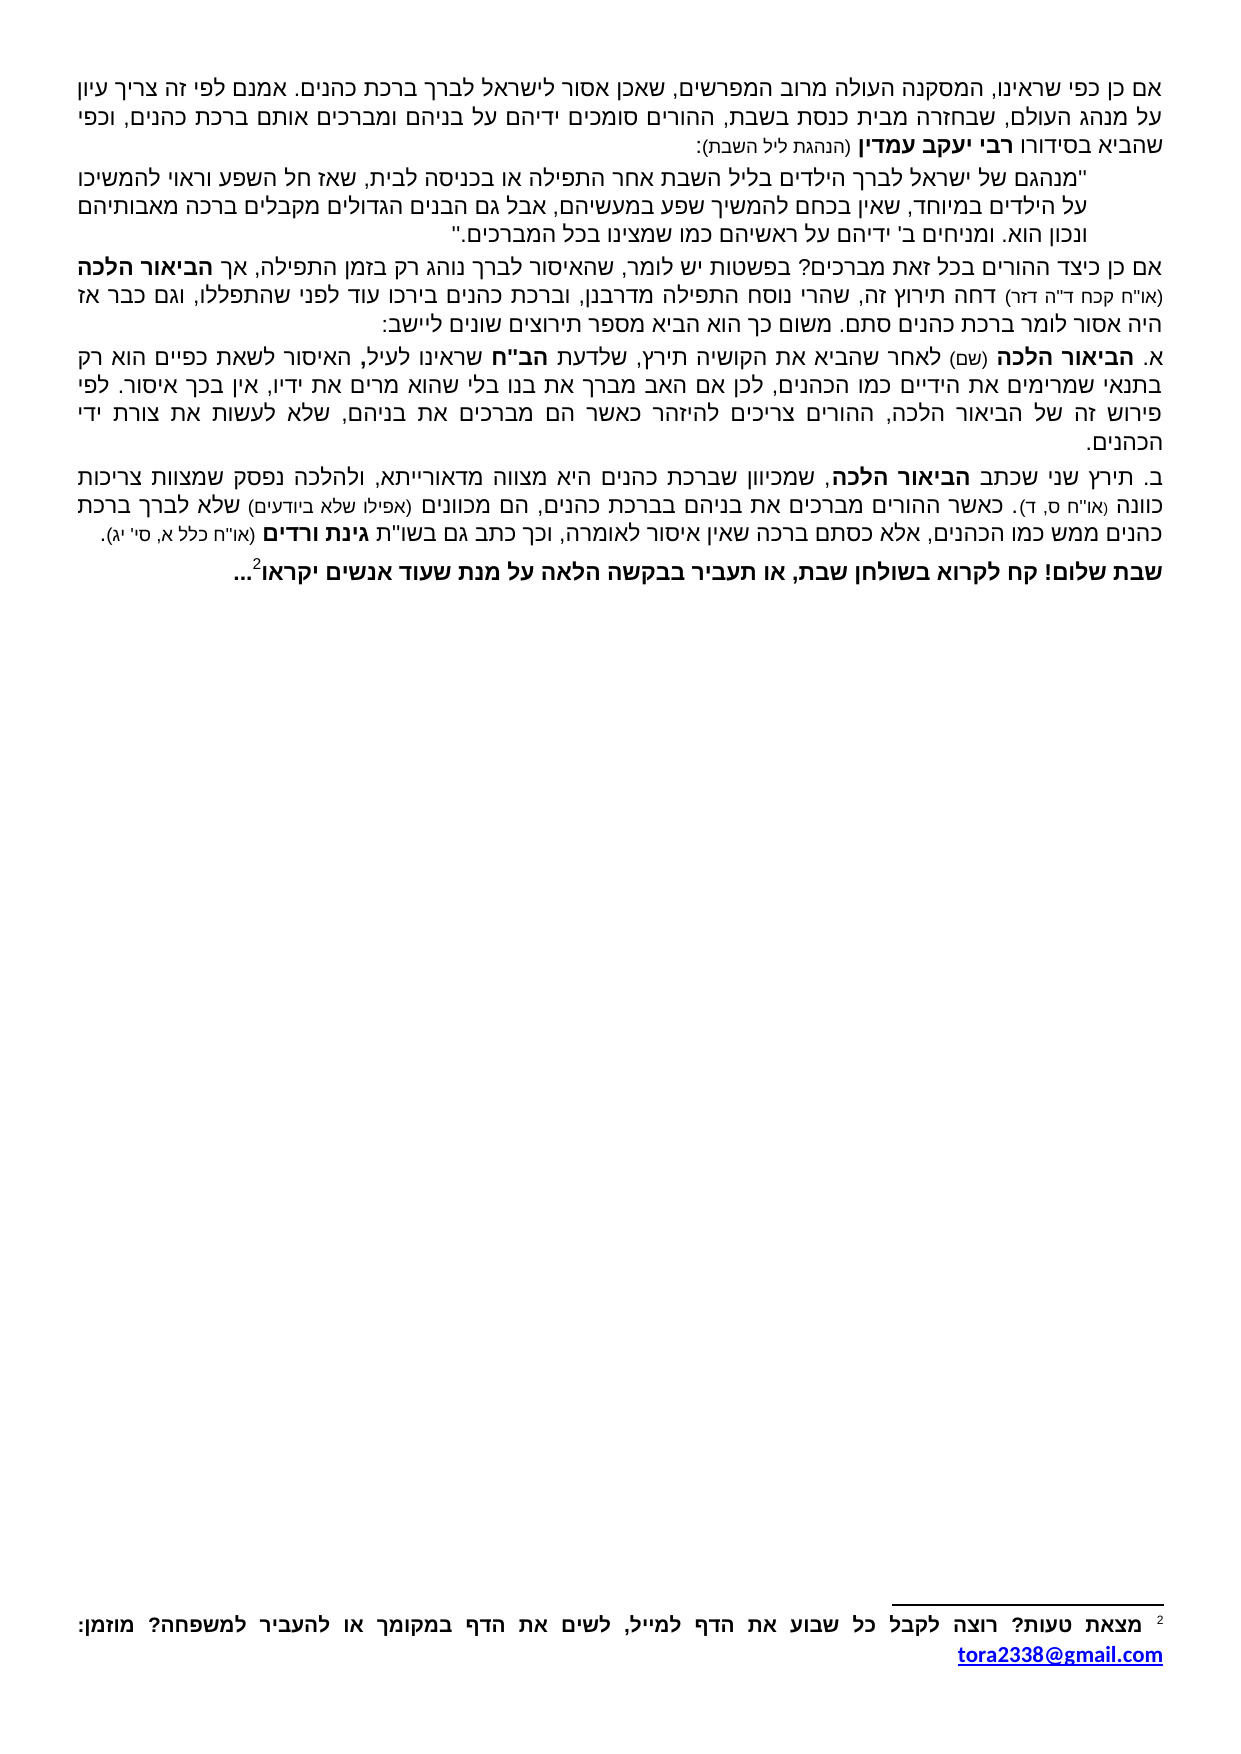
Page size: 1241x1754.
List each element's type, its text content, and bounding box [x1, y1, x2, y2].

text אם כן כיצד ההורים בכל זאת מברכים? בפשטות יש לומר, שהאיסור לברך נוהג רק בזמן התפילה, אך הביאור הלכה (או''ח קכח ד''ה דזר) דחה תירוץ זה, שהרי נוסח התפילה מדרבנן, וברכת כהנים בירכו עוד לפני שהתפללו, וגם כבר אז היה אסור לומר ברכת כהנים סתם. משום כך הוא הביא מספר תירוצים שונים ליישב: [77, 254, 1163, 337]
text ''מנהגם של ישראל לברך הילדים בליל השבת אחר התפילה או בכניסה לבית, שאז חל השפע וראוי להמשיכו על הילדים במיוחד, שאין בכחם להמשיך שפע במעשיהם, אבל גם הבנים הגדולים מקבלים ברכה מאבותיהם ונכון הוא. ומניחים ב' ידיהם על ראשיהם כמו שמצינו בכל המברכים.'' [77, 164, 1088, 248]
text אם כן כפי שראינו, המסקנה העולה מרוב המפרשים, שאכן אסור לישראל לברך ברכת כהנים. אמנם לפי זה צריך עיון על מנהג העולם, שבחזרה מבית כנסת בשבת, ההורים סומכים ידיהם על בניהם ומברכים אותם ברכת כהנים, וכפי שהביא בסידורו רבי יעקב עמדין (הנהגת ליל השבת): [77, 75, 1163, 158]
text ב. תירץ שני שכתב הביאור הלכה, שמכיוון שברכת כהנים היא מצווה מדאורייתא, ולהלכה נפסק שמצוות צריכות כוונה (או''ח ס, ד). כאשר ההורים מברכים את בניהם בברכת כהנים, הם מכוונים (אפילו שלא ביודעים) שלא לברך ברכת כהנים ממש כמו הכהנים, אלא כסתם ברכה שאין איסור לאומרה, וכך כתב גם בשו''ת גינת ורדים (או''ח כלל א, סי' יג). [77, 463, 1163, 547]
text א. הביאור הלכה (שם) לאחר שהביא את הקושיה תירץ, שלדעת הב''ח שראינו לעיל, האיסור לשאת כפיים הוא רק בתנאי שמרימים את הידיים כמו הכהנים, לכן אם האב מברך את בנו בלי שהוא מרים את ידיו, אין בכך איסור. לפי פירוש זה של הביאור הלכה, ההורים צריכים להיזהר כאשר הם מברכים את בניהם, שלא לעשות את צורת ידי הכהנים. [77, 343, 1163, 455]
text שבת שלום! קח לקרוא בשולחן שבת, או תעביר בבקשה הלאה על מנת שעוד אנשים יקראו... [77, 555, 1163, 586]
